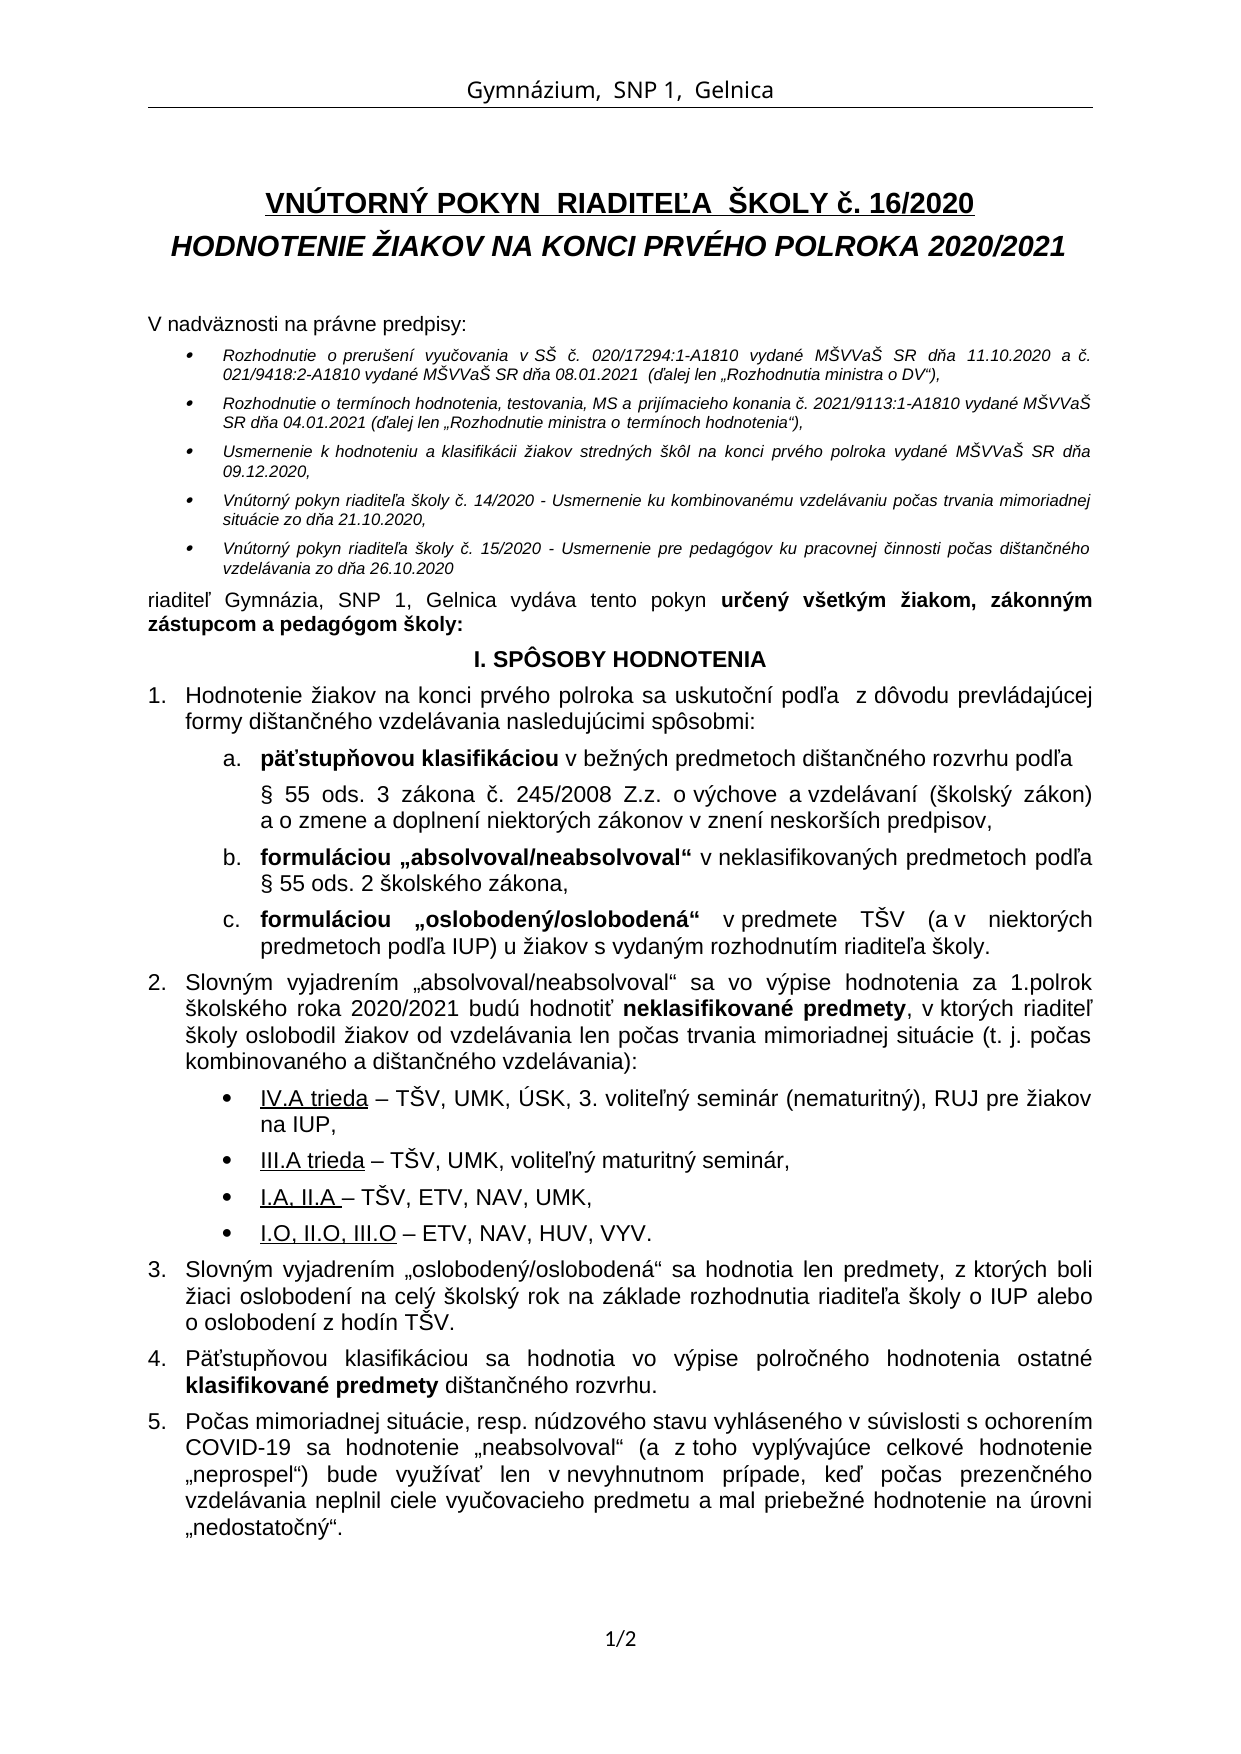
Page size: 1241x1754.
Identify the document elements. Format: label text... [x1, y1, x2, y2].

subtitle VNÚTORNÝ POKYN RIADITEĽA ŠKOLY č. 16/2020 [148, 186, 1093, 219]
text V nadväznosti na právne predpisy: [148, 311, 1093, 335]
list formuláciou „absolvoval/neabsolvoval“ v neklasifikovaných predmetoch podľa § 55 ods. 2 školského zákona, [223, 844, 1093, 896]
list Slovným vyjadrením „absolvoval/neabsolvoval“ sa vo výpise hodnotenia za 1.polrok školského roka 2020/2021 budú hodnotiť neklasifikované predmety, v ktorých riaditeľ školy oslobodil žiakov od vzdelávania len počas trvania mimoriadnej situácie (t. j. počas kombinovaného a dištančného vzdelávania): [148, 969, 1093, 1074]
list Vnútorný pokyn riaditeľa školy č. 15/2020 - Usmernenie pre pedagógov ku pracovnej činnosti počas dištančného vzdelávania zo dňa 26.10.2020 [185, 539, 1093, 578]
list formuláciou „oslobodený/oslobodená“ v predmete TŠV (a v niektorých predmetoch podľa IUP) u žiakov s vydaným rozhodnutím riaditeľa školy. [223, 906, 1093, 959]
list Päťstupňovou klasifikáciou sa hodnotia vo výpise polročného hodnotenia ostatné klasifikované predmety dištančného rozvrhu. [148, 1345, 1093, 1398]
text riaditeľ Gymnázia, SNP 1, Gelnica vydáva tento pokyn určený všetkým žiakom, zákonným zástupcom a pedagógom školy: [148, 588, 1093, 636]
list Rozhodnutie o prerušení vyučovania v SŠ č. 020/17294:1-A1810 vydané MŠVVaŠ SR dňa 11.10.2020 a č. 021/9418:2-A1810 vydané MŠVVaŠ SR dňa 08.01.2021 (ďalej len „Rozhodnutia ministra o DV“), [185, 345, 1093, 384]
list Usmernenie k hodnoteniu a klasifikácii žiakov stredných škôl na konci prvého polroka vydané MŠVVaŠ SR dňa 09.12.2020, [185, 442, 1093, 481]
text I. SPôSOBY HODNOTENIA [148, 646, 1093, 672]
list Vnútorný pokyn riaditeľa školy č. 14/2020 - Usmernenie ku kombinovanému vzdelávaniu počas trvania mimoriadnej situácie zo dňa 21.10.2020, [185, 491, 1093, 529]
list III.A trieda – TŠV, UMK, voliteľný maturitný seminár, [223, 1147, 1093, 1173]
list I.O, II.O, III.O – ETV, NAV, HUV, VYV. [223, 1220, 1093, 1246]
list IV.A trieda – TŠV, UMK, ÚSK, 3. voliteľný seminár (nematuritný), RUJ pre žiakov na IUP, [223, 1084, 1093, 1137]
list Počas mimoriadnej situácie, resp. núdzového stavu vyhláseného v súvislosti s ochorením COVID-19 sa hodnotenie „neabsolvoval“ (a z toho vyplývajúce celkové hodnotenie „neprospel“) bude využívať len v nevyhnutnom prípade, keď počas prezenčného vzdelávania neplnil ciele vyučovacieho predmetu a mal priebežné hodnotenie na úrovni „nedostatočný“. [148, 1408, 1093, 1540]
list Rozhodnutie o termínoch hodnotenia, testovania, MS a prijímacieho konania č. 2021/9113:1-A1810 vydané MŠVVaŠ SR dňa 04.01.2021 (ďalej len „Rozhodnutie ministra o termínoch hodnotenia“), [185, 394, 1093, 432]
subtitle hodnotenie žiakov na konci prvého polroka 2020/2021 [148, 229, 1093, 263]
list Slovným vyjadrením „oslobodený/oslobodená“ sa hodnotia len predmety, z ktorých boli žiaci oslobodení na celý školský rok na základe rozhodnutia riaditeľa školy o IUP alebo o oslobodení z hodín TŠV. [148, 1256, 1093, 1335]
list I.A, II.A – TŠV, ETV, NAV, UMK, [223, 1183, 1093, 1210]
list päťstupňovou klasifikáciou v bežných predmetoch dištančného rozvrhu podľa [223, 744, 1093, 771]
list § 55 ods. 3 zákona č. 245/2008 Z.z. o výchove a vzdelávaní (školský zákon) a o zmene a doplnení niektorých zákonov v znení neskorších predpisov, [260, 781, 1093, 834]
list Hodnotenie žiakov na konci prvého polroka sa uskutoční podľa z dôvodu prevládajúcej formy dištančného vzdelávania nasledujúcimi spôsobmi: [148, 682, 1093, 734]
